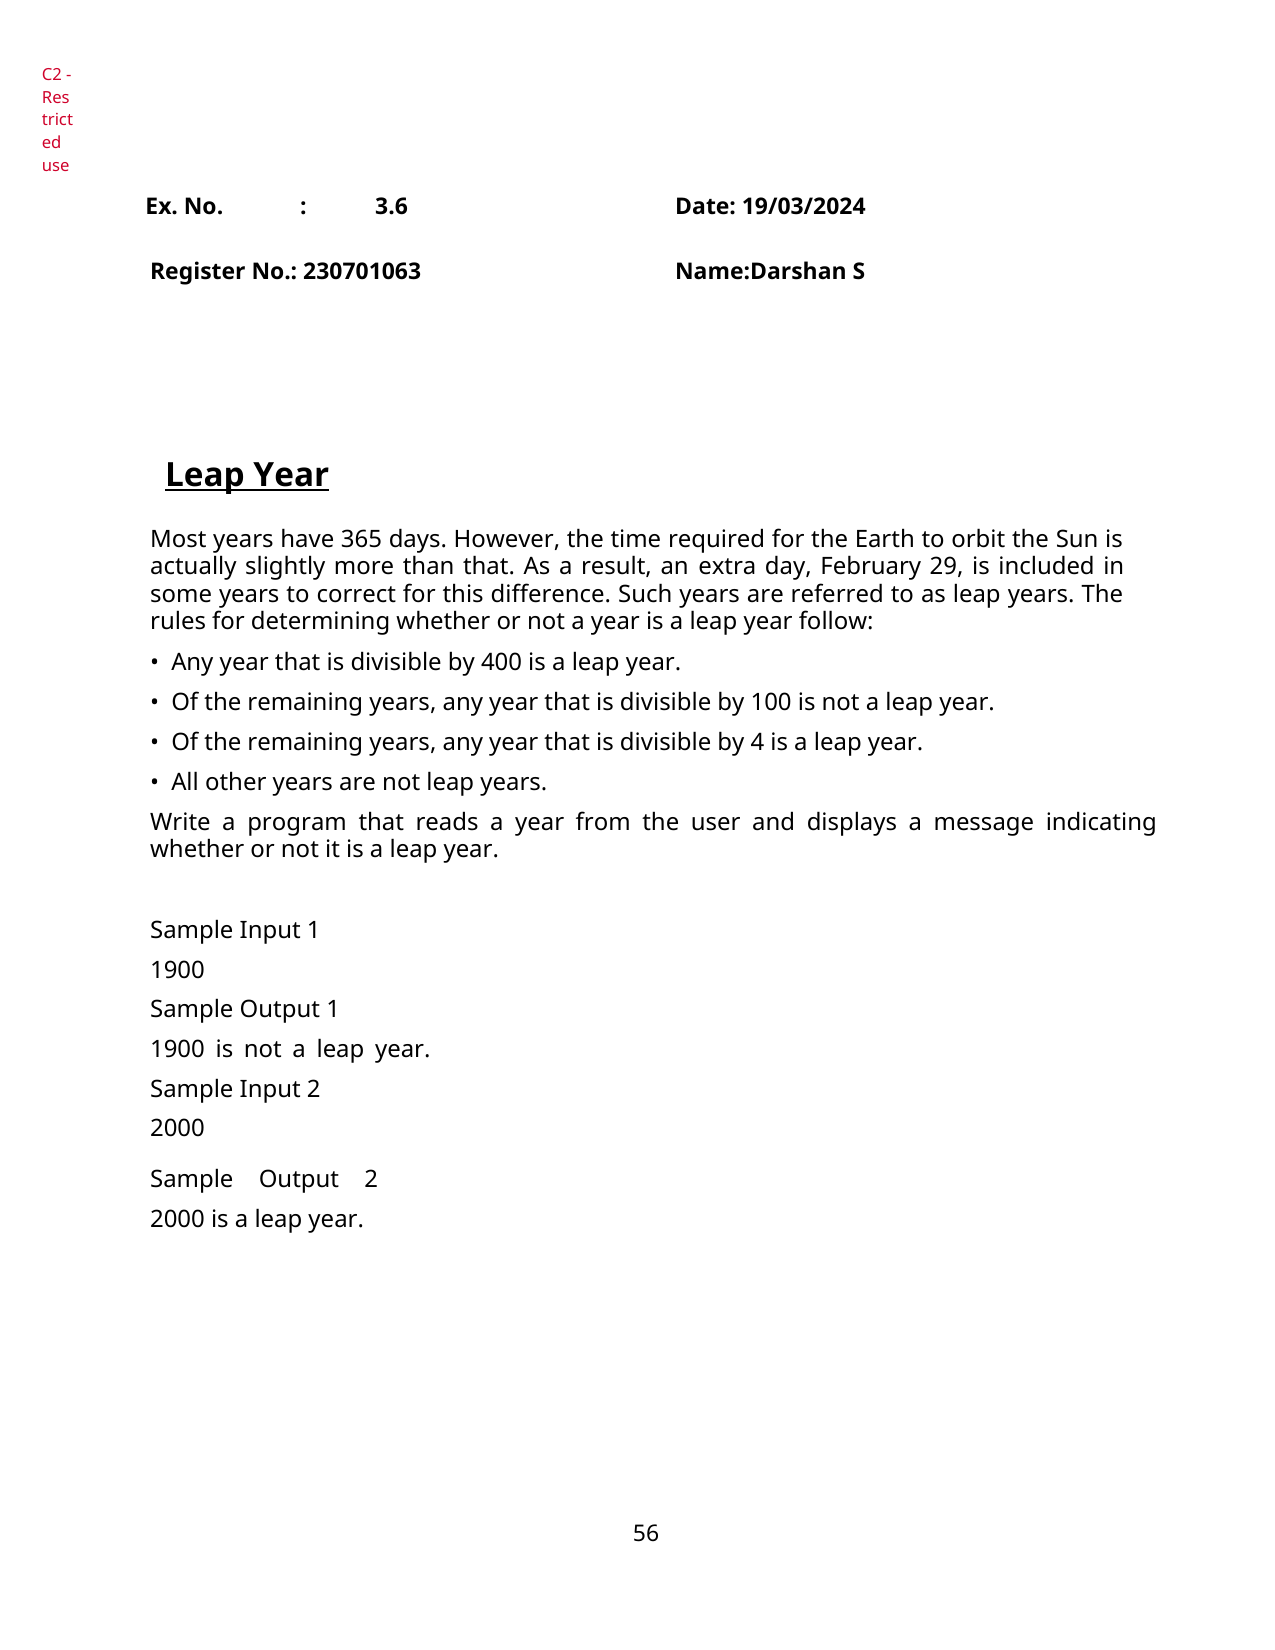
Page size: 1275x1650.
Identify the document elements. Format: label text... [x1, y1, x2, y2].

text Register No.: 230701063 Name:Darshan S [150, 255, 1158, 286]
text Leap Year [165, 450, 1110, 496]
text Ex. No. : 3.6 Date: 19/03/2024 [133, 190, 1158, 221]
text Sample Output 2 2000 is a leap year. [150, 1162, 378, 1234]
text Write a program that reads a year from the user and displays a message indicating whether or not it is a leap year. [150, 809, 1158, 864]
list All other years are not leap years. [150, 765, 1158, 797]
text Sample Input 1 [150, 912, 1158, 945]
text 1900 is not a leap year. Sample Input 2 [150, 1032, 431, 1104]
list Of the remaining years, any year that is divisible by 100 is not a leap year. [150, 685, 1158, 717]
text 2000 [150, 1111, 1158, 1144]
text Sample Output 1 [150, 992, 1158, 1025]
list Of the remaining years, any year that is divisible by 4 is a leap year. [150, 725, 1158, 757]
list Any year that is divisible by 400 is a leap year. [150, 645, 1158, 677]
text Most years have 365 days. However, the time required for the Earth to orbit the Sun is actually slightly more than that. As a result, an extra day, February 29, is included in some years to correct for this difference. Such years are referred to as leap years. The rules for determining whether or not a year is a leap year follow: [150, 526, 1125, 637]
text 1900 [150, 952, 1158, 985]
